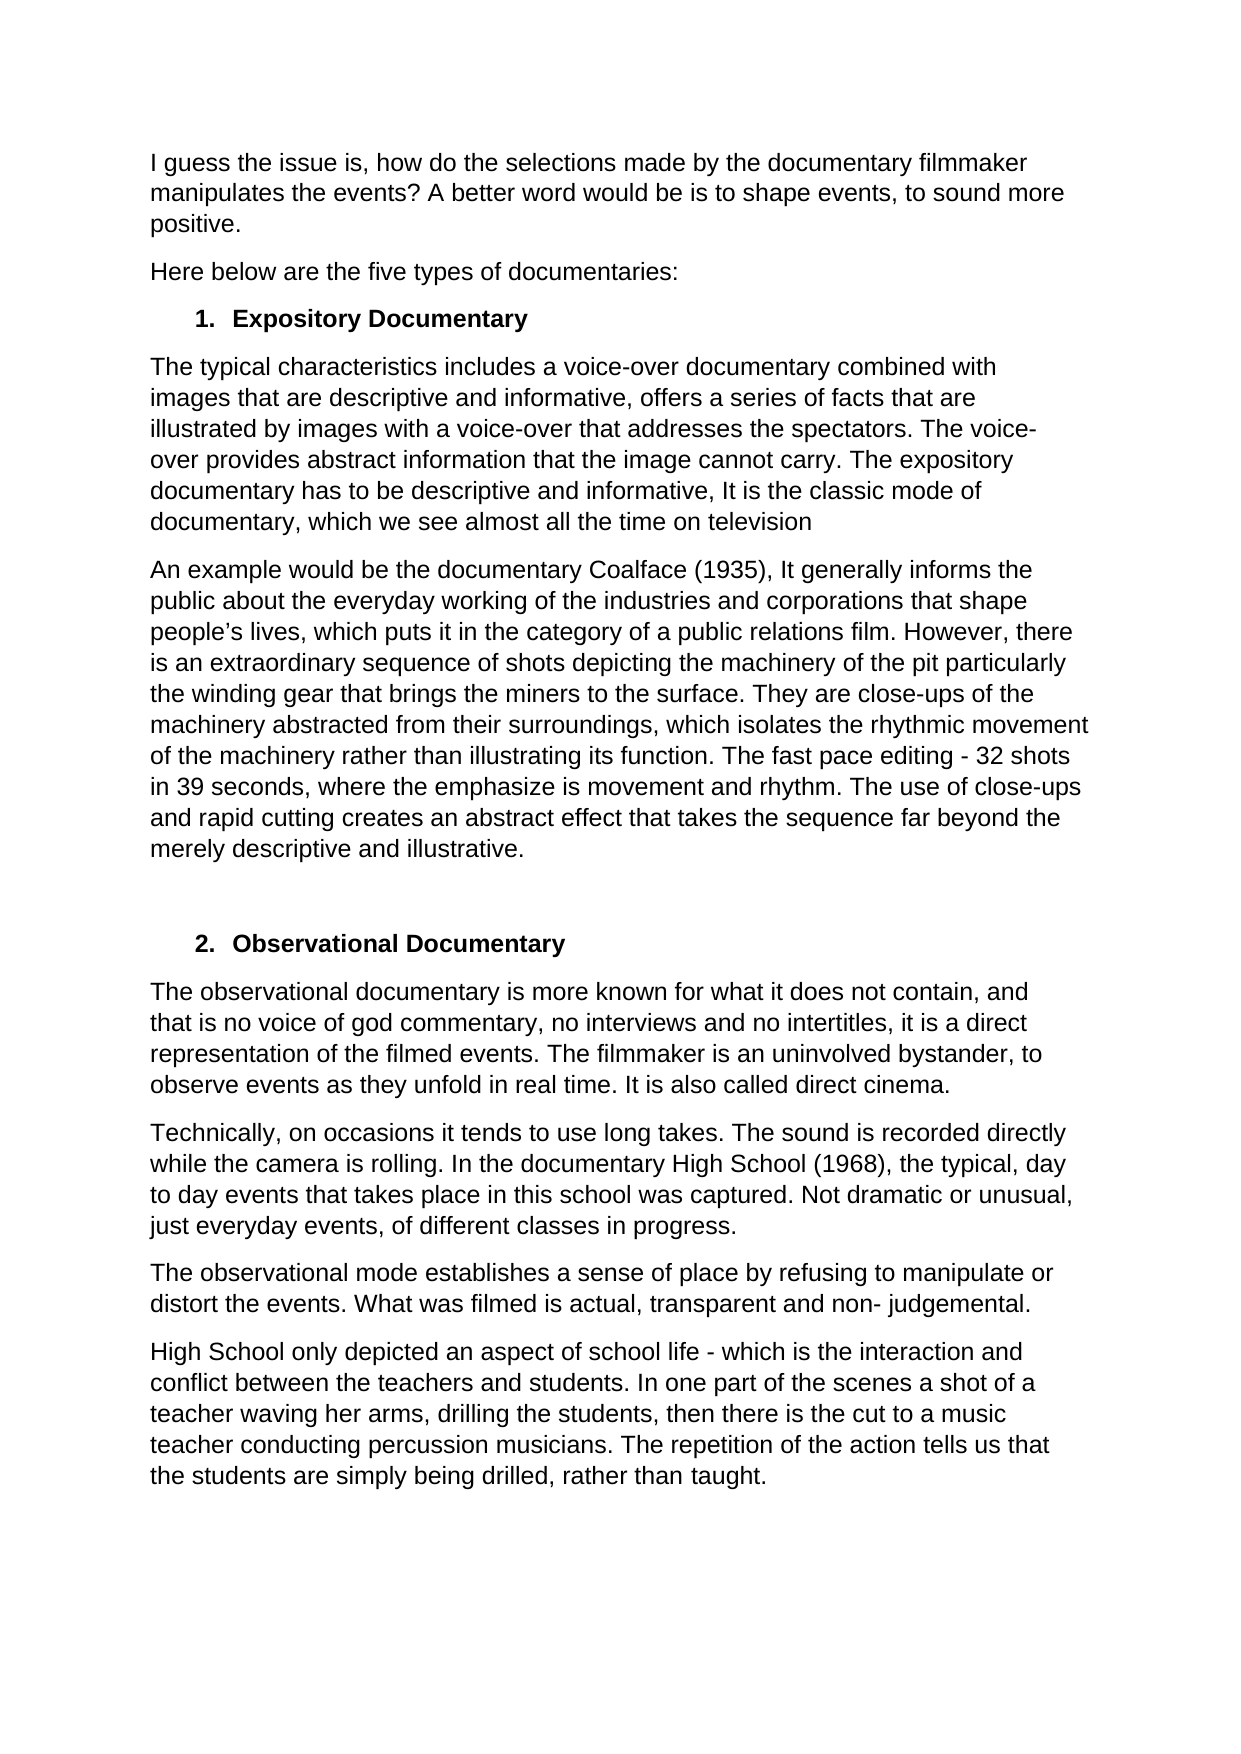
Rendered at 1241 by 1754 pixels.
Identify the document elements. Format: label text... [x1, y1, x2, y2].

text Here below are the five types of documentaries: [150, 257, 981, 285]
text The observational mode establishes a sense of place by refusing to manipulate or distort the events. What was filmed is actual, transparent and non- judgemental. [150, 1258, 1056, 1318]
text The observational documentary is more known for what it does not contain, and that is no voice of god commentary, no interviews and no intertitles, it is a direct representation of the filmed events. The filmmaker is an uninvolved bystander, to observe events as they unfold in real time. It is also called direct cinema. [150, 977, 1070, 1099]
text The typical characteristics includes a voice-over documentary combined with images that are descriptive and informative, offers a series of facts that are illustrated by images with a voice-over that addresses the spectators. The voice- over provides abstract information that the image cannot carry. The expository documentary has to be descriptive and informative, It is the classic mode of documentary, which we see almost all the time on television [150, 352, 1077, 536]
text An example would be the documentary Coalface (1935), It generally informs the public about the everyday working of the industries and corporations that shape people’s lives, which puts it in the category of a public relations film. However, there is an extraordinary sequence of shots depicting the machinery of the pit particularly the winding gear that brings the miners to the surface. They are close-ups of the machinery abstracted from their surroundings, which isolates the rhythmic movement of the machinery rather than illustrating its function. The fast pace editing - 32 shots in 39 seconds, where the emphasize is movement and rhythm. The use of close-ups and rapid cutting creates an abstract effect that takes the sequence far beyond the merely descriptive and illustrative. [150, 555, 1090, 863]
text I guess the issue is, how do the selections made by the documentary filmmaker manipulates the events? A better word would be is to shape events, to sound more positive. [150, 148, 1067, 237]
text Technically, on occasions it tends to use long takes. The sound is recorded directly while the camera is rolling. In the documentary High School (1968), the typical, day to day events that takes place in this school was captured. Not dramatic or unusual, just everyday events, of different classes in progress. [150, 1118, 1076, 1239]
subtitle Observational Documentary [194, 929, 1101, 958]
text High School only depicted an aspect of school life - which is the interaction and conflict between the teachers and students. In one part of the scenes a shot of a teacher waving her arms, drilling the students, then there is the cut to a music teacher conducting percussion musicians. The repetition of the action tells us that the students are simply being drilled, rather than taught. [150, 1337, 1087, 1490]
subtitle Expository Documentary [194, 304, 1101, 333]
